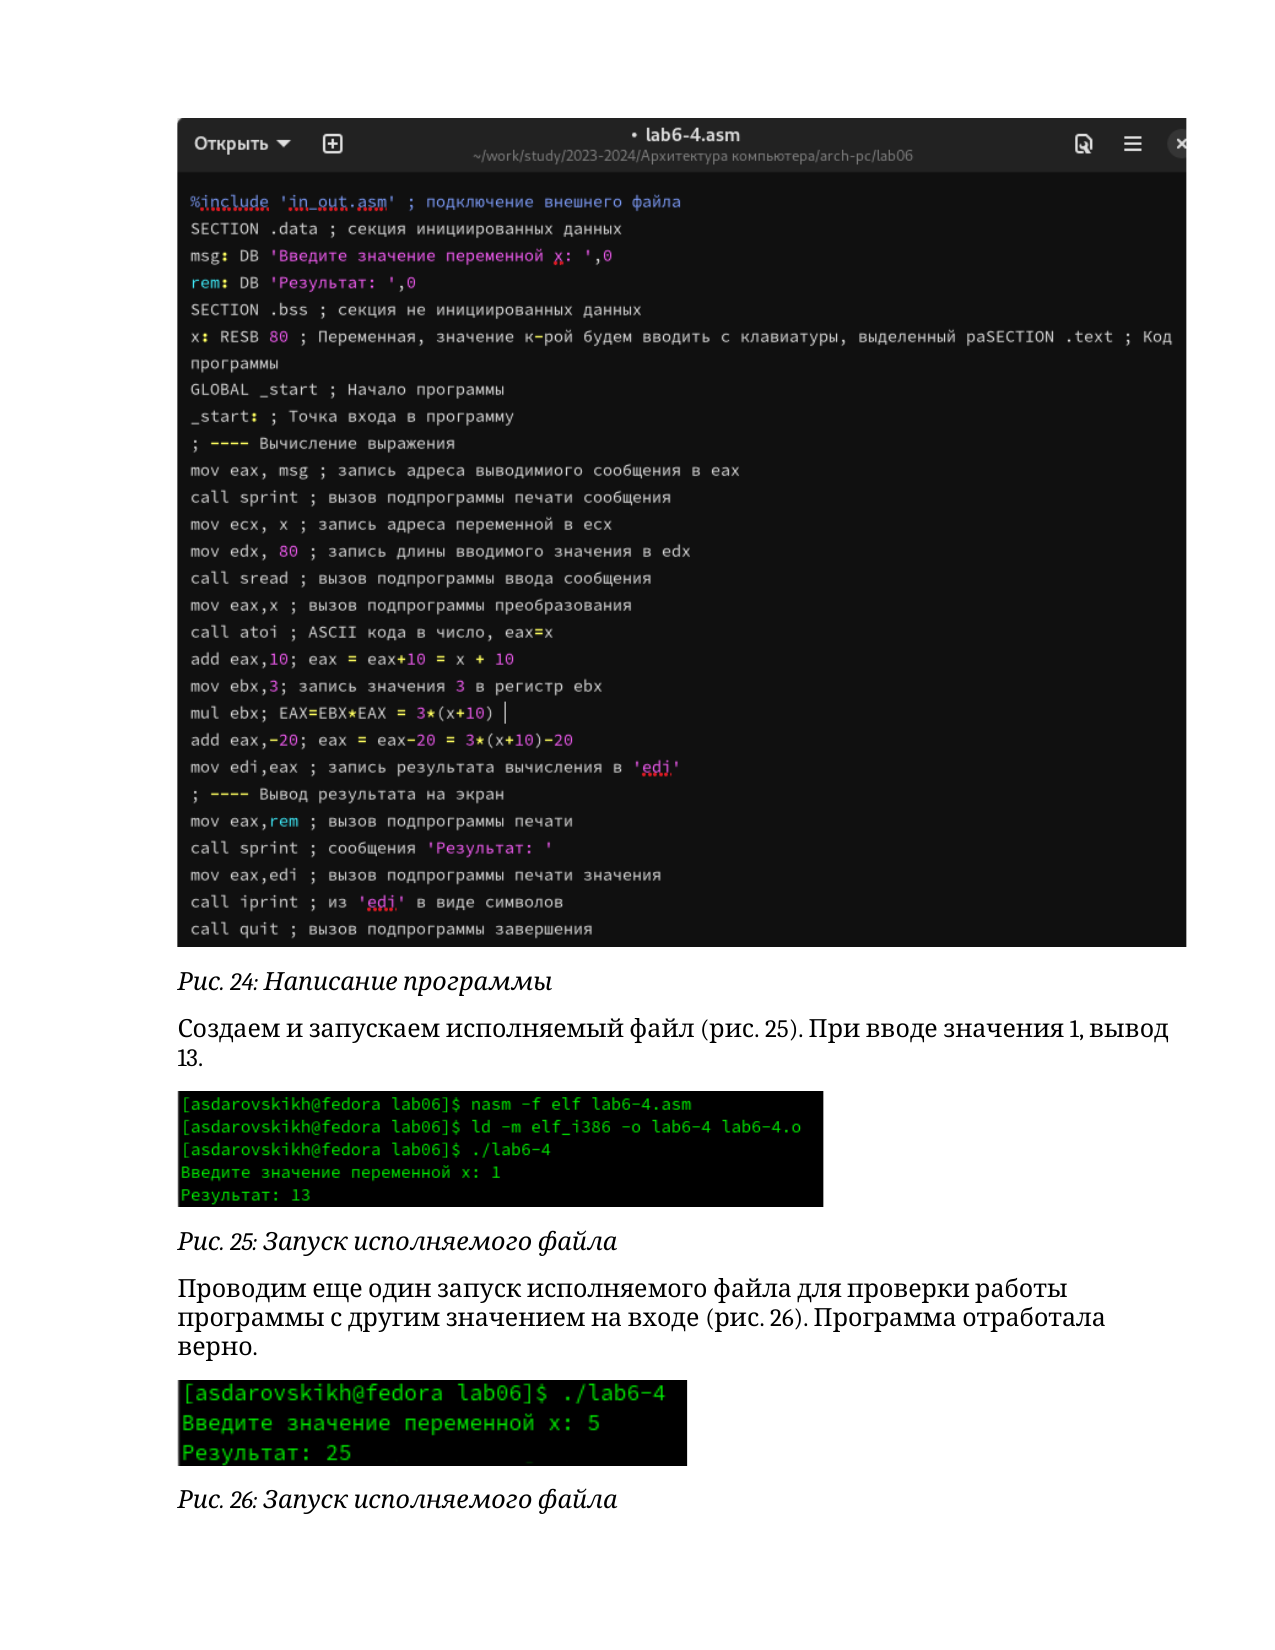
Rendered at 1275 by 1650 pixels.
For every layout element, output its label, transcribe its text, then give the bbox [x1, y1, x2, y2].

text Рис. 24: Написание программы [177, 968, 1186, 997]
text Рис. 25: Запуск исполняемого файла [177, 1227, 1186, 1256]
text Проводим еще один запуск исполняемого файла для проверки работы программы с другим значением на входе (рис. 26). Программа отработала верно. [177, 1275, 1186, 1361]
picture [177, 118, 1187, 947]
picture [177, 1091, 824, 1207]
picture [177, 1380, 688, 1466]
text Создаем и запускаем исполняемый файл (рис. 25). При вводе значения 1, вывод 13. [177, 1015, 1186, 1073]
text Рис. 26: Запуск исполняемого файла [177, 1486, 1186, 1514]
